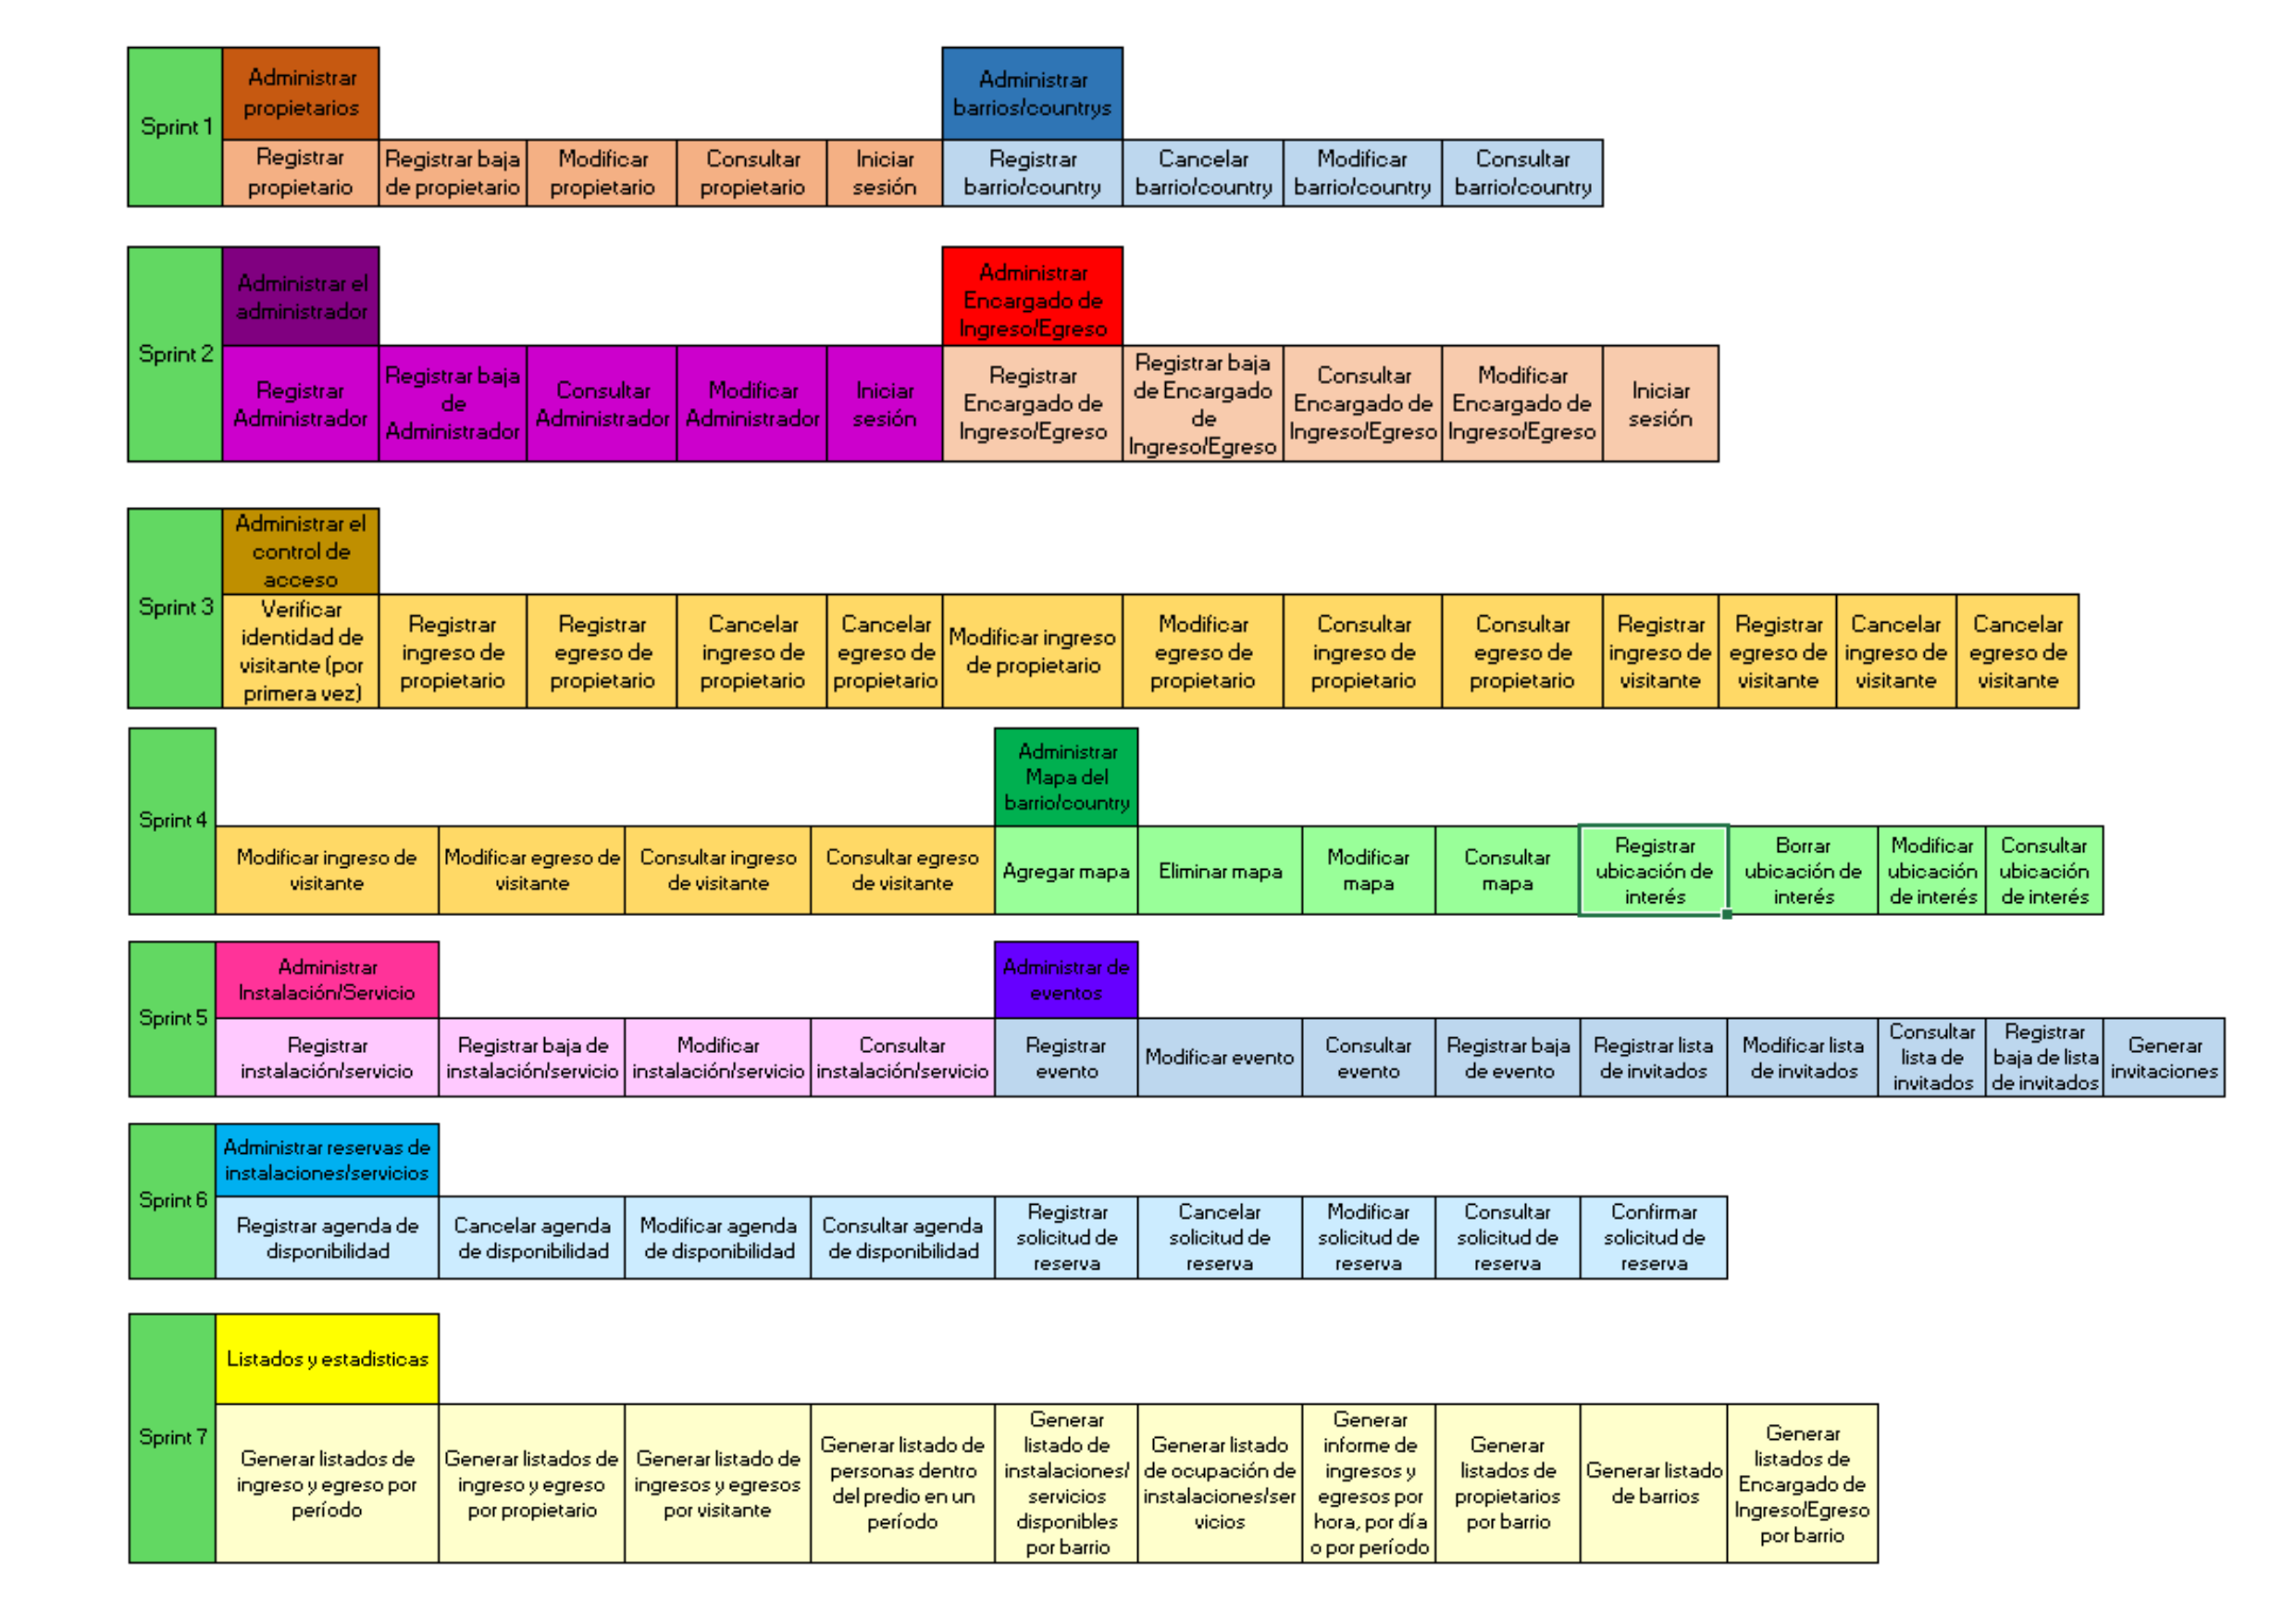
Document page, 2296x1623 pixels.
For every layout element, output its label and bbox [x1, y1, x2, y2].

picture [121, 41, 2087, 716]
picture [123, 718, 2229, 1567]
